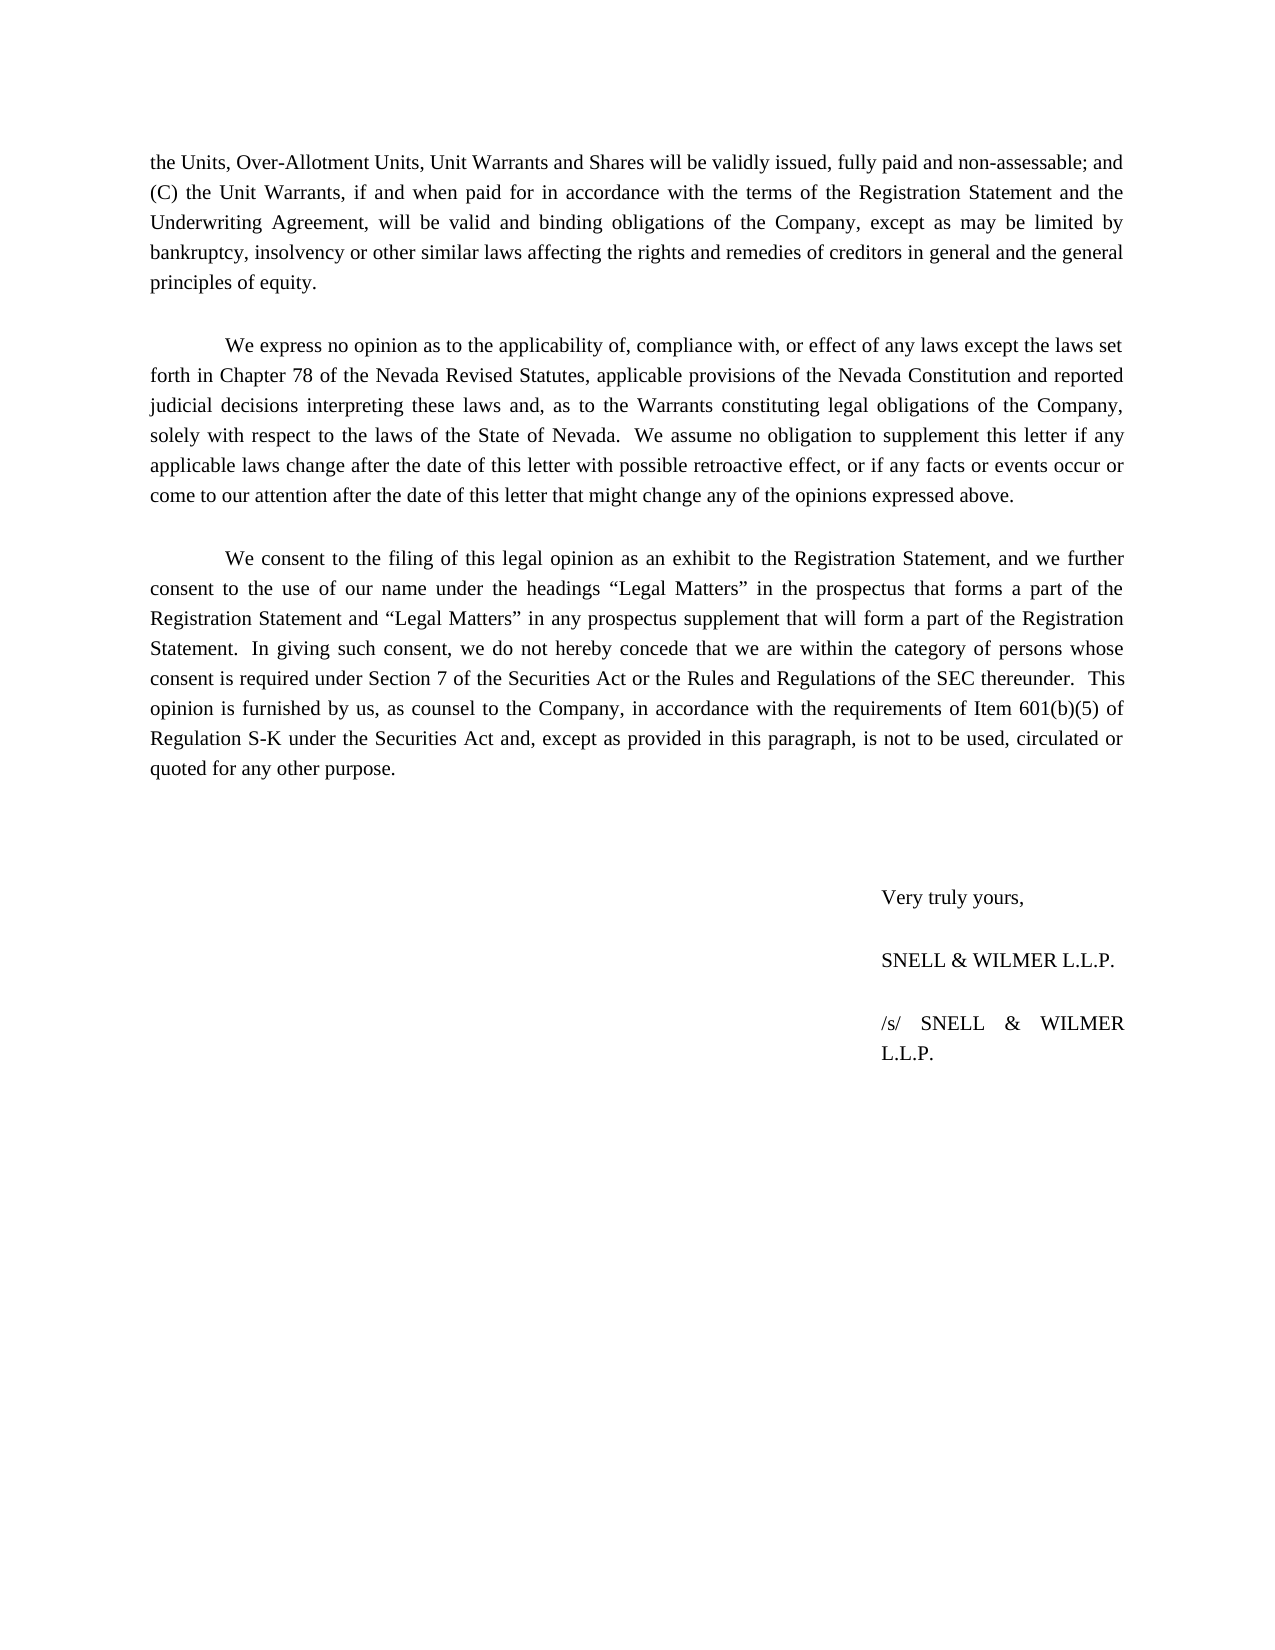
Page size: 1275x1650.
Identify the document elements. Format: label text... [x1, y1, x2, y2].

text /s/ SNELL & WILMER L.L.P. [881, 1010, 1125, 1064]
text Very truly yours, [881, 884, 1125, 909]
text We express no opinion as to the applicability of, compliance with, or effect of any laws except the laws set forth in Chapter 78 of the Nevada Revised Statutes, applicable provisions of the Nevada Constitution and reported judicial decisions interpreting these laws and, as to the Warrants constituting legal obligations of the Company, solely with respect to the laws of the State of Nevada. We assume no obligation to supplement this letter if any applicable laws change after the date of this letter with possible retroactive effect, or if any facts or events occur or come to our attention after the date of this letter that might change any of the opinions expressed above. [150, 333, 1125, 507]
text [150, 150, 1125, 294]
text We consent to the filing of this legal opinion as an exhibit to the Registration Statement, and we further consent to the use of our name under the headings “Legal Matters” in the prospectus that forms a part of the Registration Statement and “Legal Matters” in any prospectus supplement that will form a part of the Registration Statement. In giving such consent, we do not hereby concede that we are within the category of persons whose consent is required under Section 7 of the Securities Act or the Rules and Regulations of the SEC thereunder. This opinion is furnished by us, as counsel to the Company, in accordance with the requirements of Item 601(b)(5) of Regulation S-K under the Securities Act and, except as provided in this paragraph, is not to be used, circulated or quoted for any other purpose. [150, 546, 1125, 780]
text SNELL & WILMER L.L.P. [881, 947, 1125, 972]
